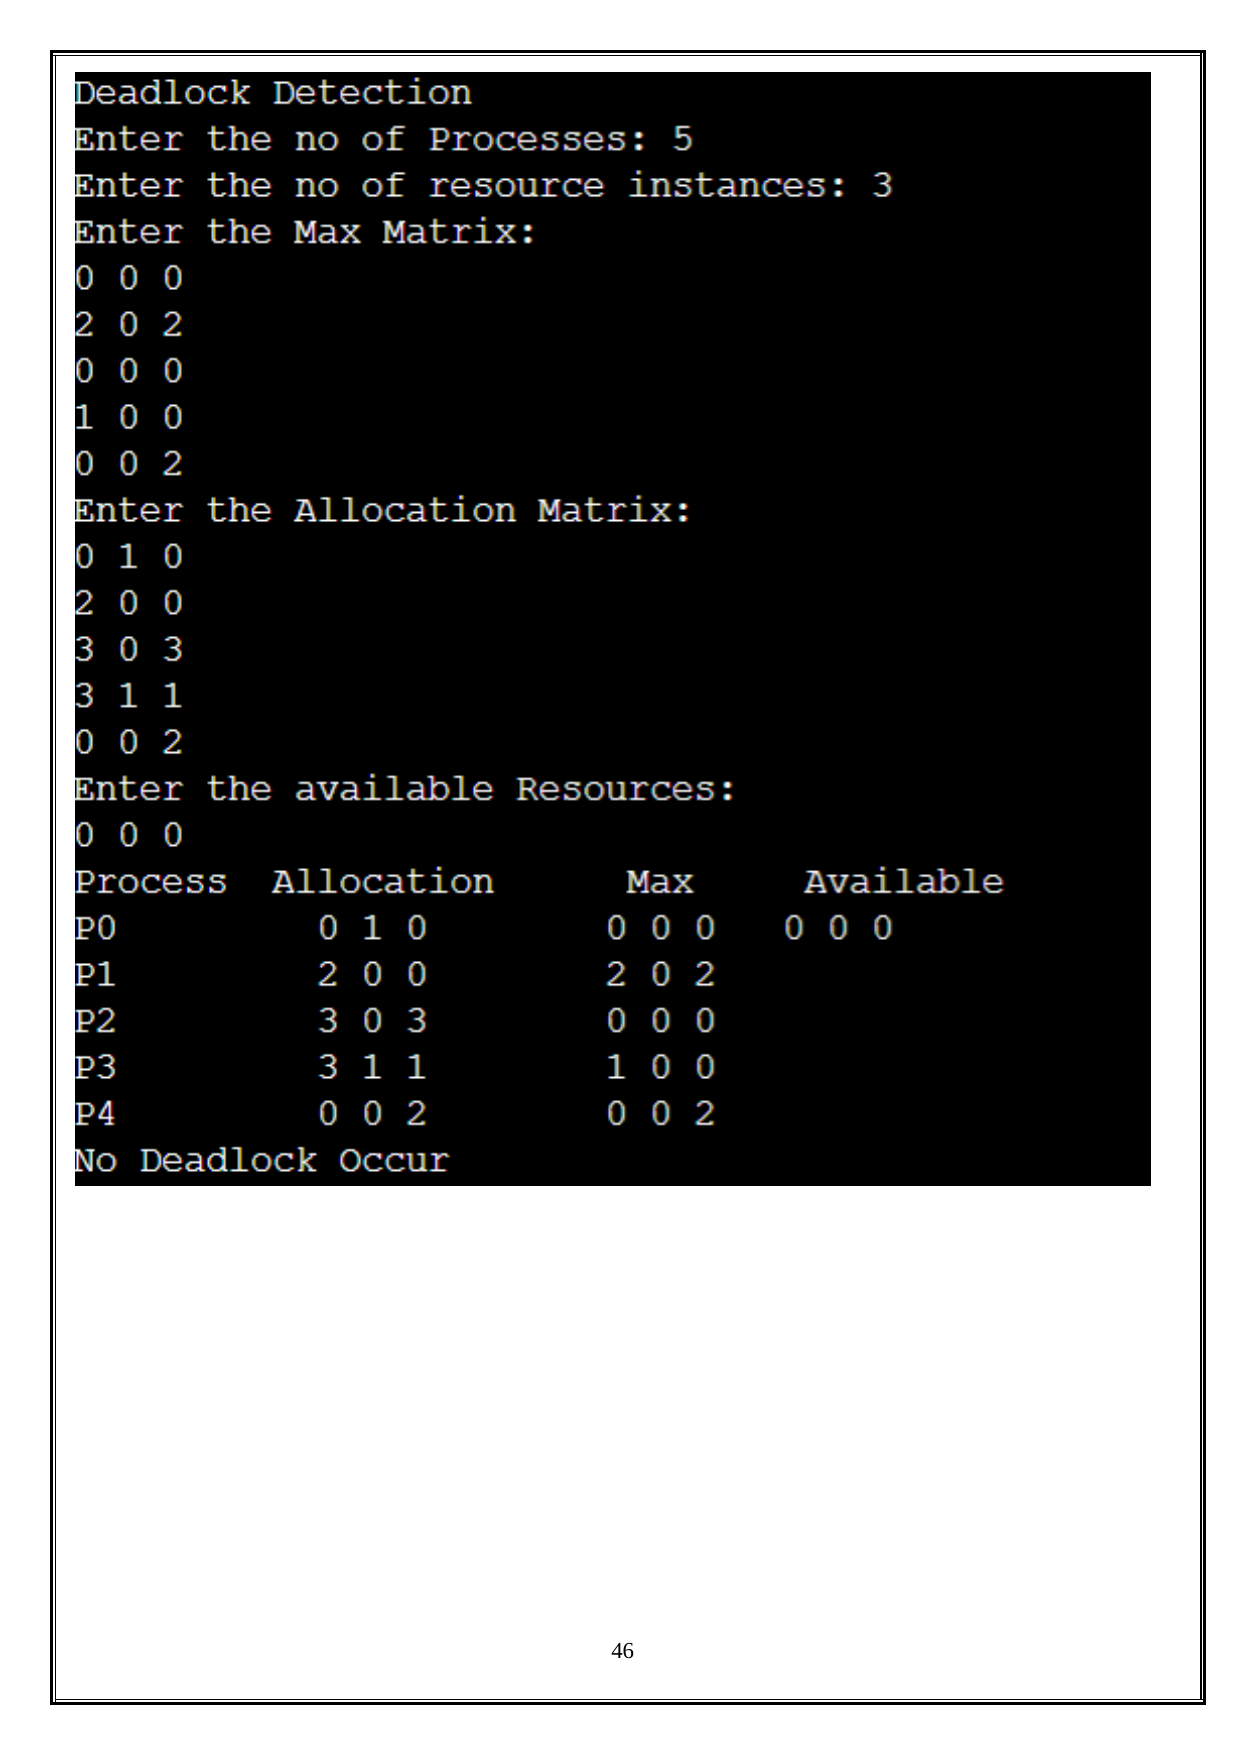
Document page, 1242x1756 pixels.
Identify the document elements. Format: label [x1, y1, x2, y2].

picture [75, 72, 1151, 1186]
